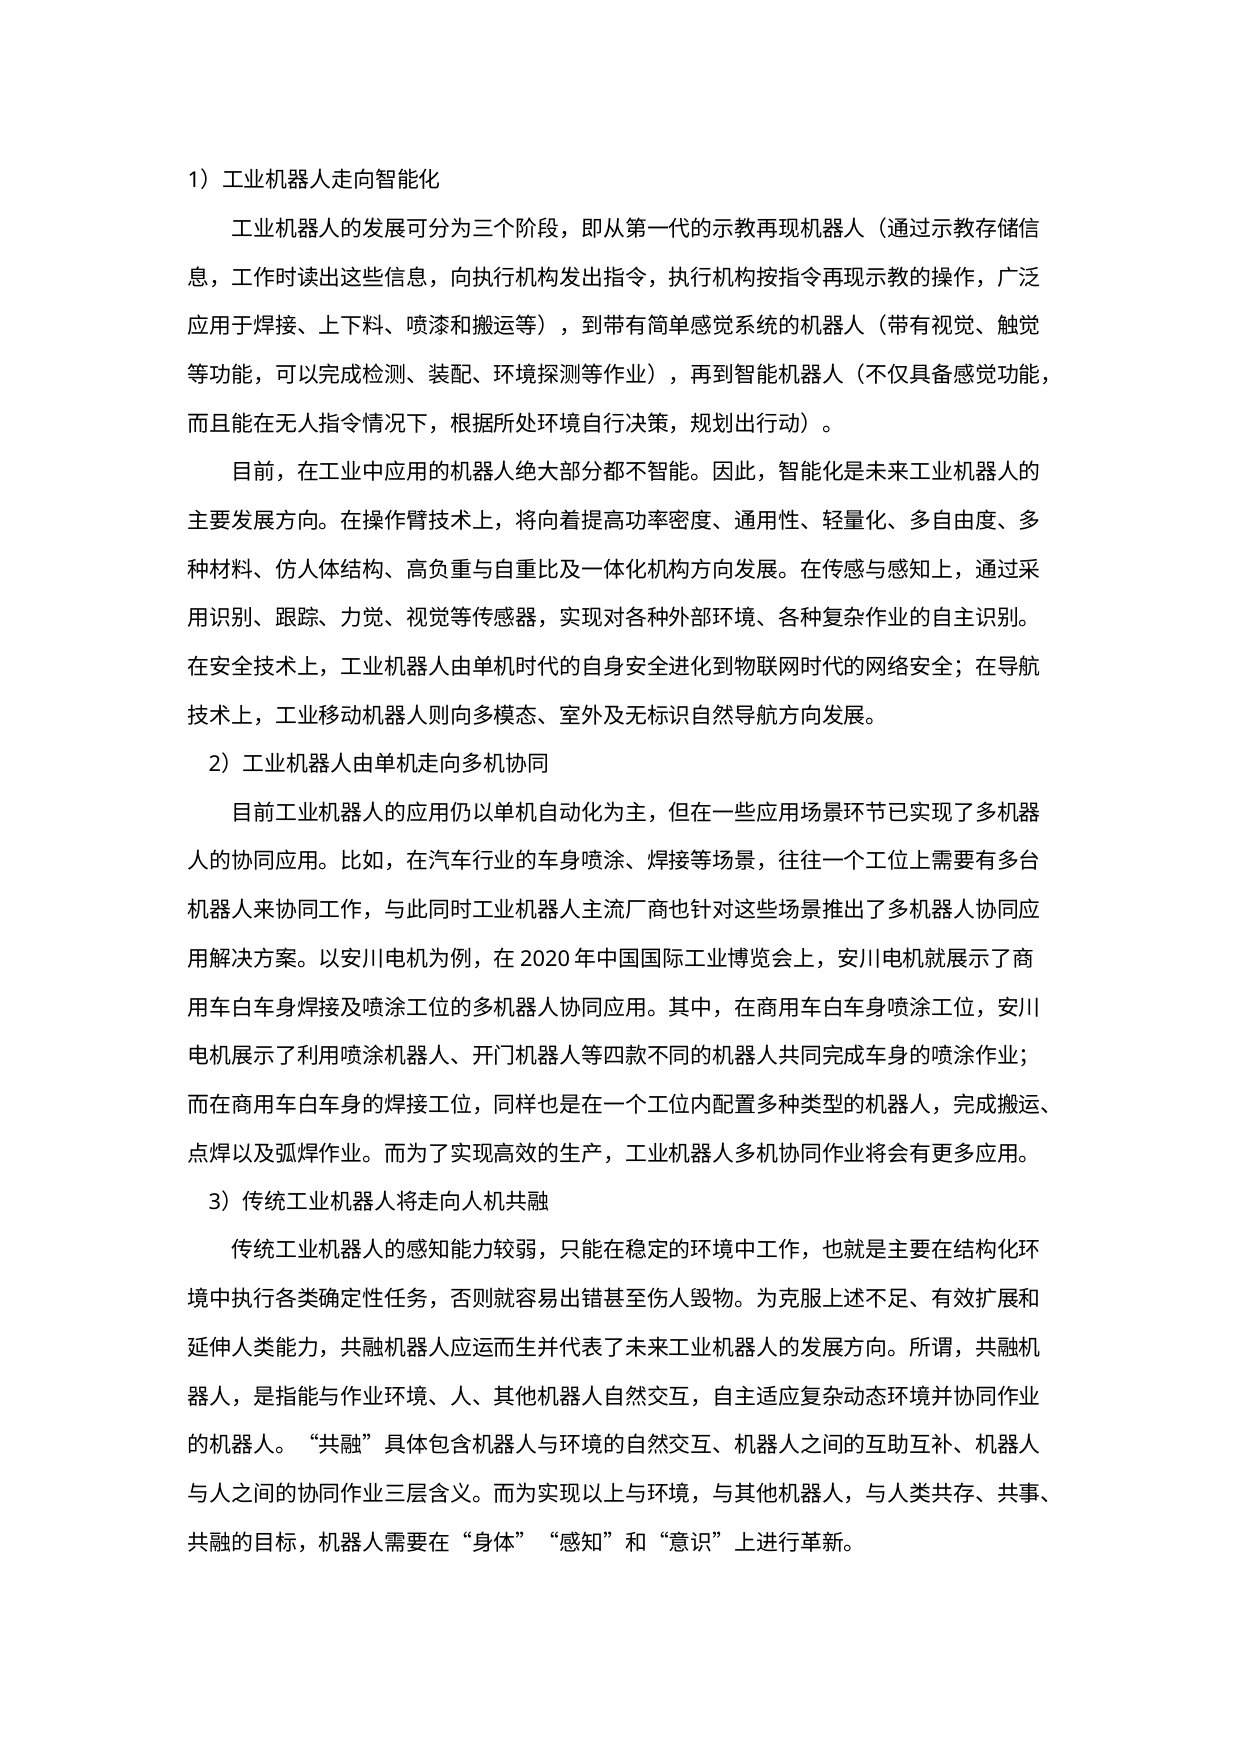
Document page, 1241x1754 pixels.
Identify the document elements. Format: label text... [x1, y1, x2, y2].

text 1）工业机器人走向智能化 [187, 162, 1053, 194]
text 目前工业机器人的应用仍以单机自动化为主，但在一些应用场景环节已实现了多机器人的协同应用。比如，在汽车行业的车身喷涂、焊接等场景，往往一个工位上需要有多台机器人来协同工作，与此同时工业机器人主流厂商也针对这些场景推出了多机器人协同应用解决方案。以安川电机为例，在2020年中国国际工业博览会上，安川电机就展示了商用车白车身焊接及喷涂工位的多机器人协同应用。其中，在商用车白车身喷涂工位，安川电机展示了利用喷涂机器人、开门机器人等四款不同的机器人共同完成车身的喷涂作业；而在商用车白车身的焊接工位，同样也是在一个工位内配置多种类型的机器人，完成搬运、点焊以及弧焊作业。而为了实现高效的生产，工业机器人多机协同作业将会有更多应用。 [187, 794, 1053, 1168]
text 工业机器人的发展可分为三个阶段，即从第一代的示教再现机器人（通过示教存储信息，工作时读出这些信息，向执行机构发出指令，执行机构按指令再现示教的操作，广泛应用于焊接、上下料、喷漆和搬运等），到带有简单感觉系统的机器人（带有视觉、触觉等功能，可以完成检测、装配、环境探测等作业），再到智能机器人（不仅具备感觉功能，而且能在无人指令情况下，根据所处环境自行决策，规划出行动）。 [187, 210, 1053, 438]
text 传统工业机器人的感知能力较弱，只能在稳定的环境中工作，也就是主要在结构化环境中执行各类确定性任务，否则就容易出错甚至伤人毁物。为克服上述不足、有效扩展和延伸人类能力，共融机器人应运而生并代表了未来工业机器人的发展方向。所谓，共融机器人，是指能与作业环境、人、其他机器人自然交互，自主适应复杂动态环境并协同作业的机器人。“共融”具体包含机器人与环境的自然交互、机器人之间的互助互补、机器人与人之间的协同作业三层含义。而为实现以上与环境，与其他机器人，与人类共存、共事、共融的目标，机器人需要在“身体”“感知”和“意识”上进行革新。 [187, 1232, 1053, 1557]
text 2）工业机器人由单机走向多机协同 [187, 746, 1053, 778]
text 3）传统工业机器人将走向人机共融 [187, 1184, 1053, 1216]
text 目前，在工业中应用的机器人绝大部分都不智能。因此，智能化是未来工业机器人的主要发展方向。在操作臂技术上，将向着提高功率密度、通用性、轻量化、多自由度、多种材料、仿人体结构、高负重与自重比及一体化机构方向发展。在传感与感知上，通过采用识别、跟踪、力觉、视觉等传感器，实现对各种外部环境、各种复杂作业的自主识别。在安全技术上，工业机器人由单机时代的自身安全进化到物联网时代的网络安全；在导航技术上，工业移动机器人则向多模态、室外及无标识自然导航方向发展。 [187, 454, 1053, 730]
